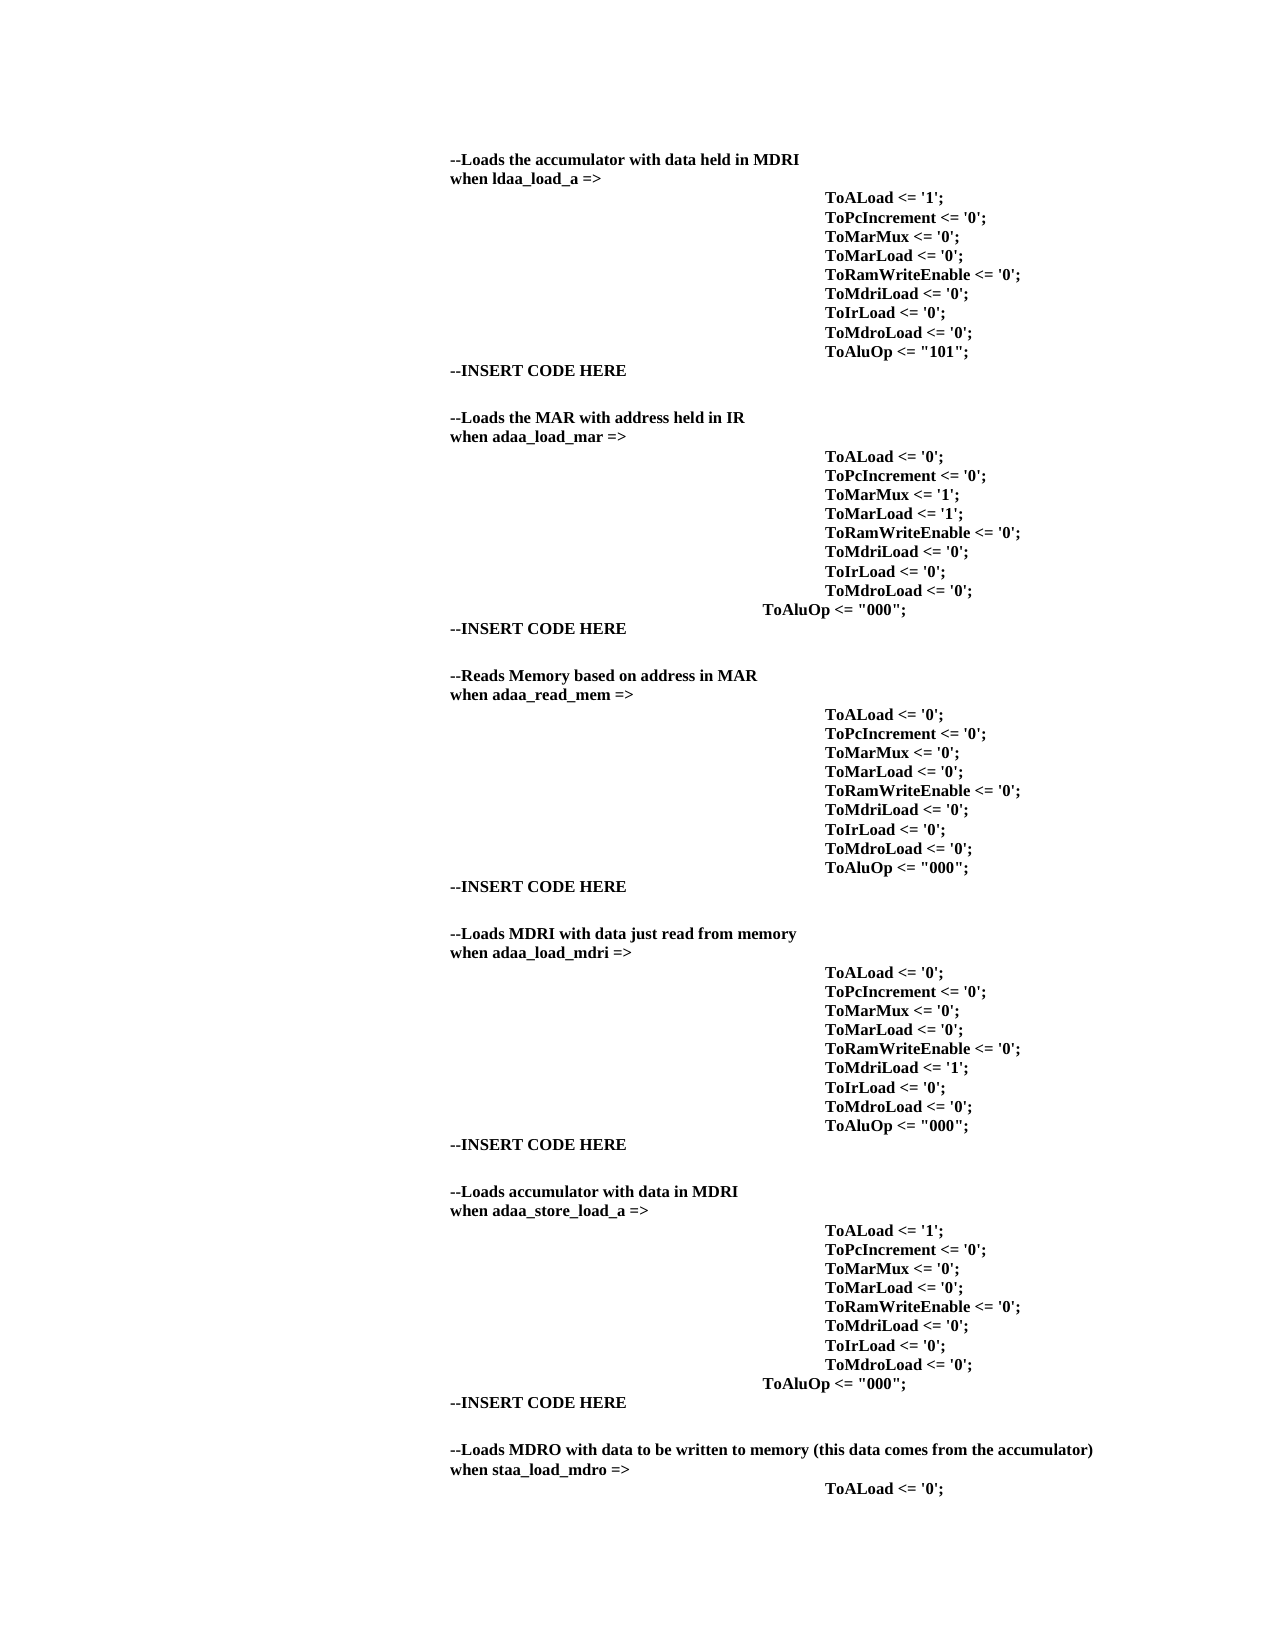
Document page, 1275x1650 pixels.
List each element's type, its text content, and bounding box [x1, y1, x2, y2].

text ToMdroLoad <= '0'; [150, 838, 1125, 858]
text ToMdroLoad <= '0'; [150, 581, 1125, 600]
text ToALoad <= '1'; [150, 1220, 1125, 1239]
text ToMarMux <= '0'; [150, 1001, 1125, 1020]
text --Loads MDRO with data to be written to memory (this data comes from the accumulator) [150, 1440, 1125, 1459]
text ToALoad <= '0'; [150, 1478, 1125, 1498]
text --Loads MDRI with data just read from memory [150, 924, 1125, 943]
text ToMdroLoad <= '0'; [150, 1354, 1125, 1374]
text ToAluOp <= "000"; [150, 600, 1125, 619]
text when adaa_load_mdri => [150, 943, 1125, 962]
text when ldaa_load_a => [150, 169, 1125, 188]
text ToMarMux <= '0'; [150, 743, 1125, 762]
text ToIrLoad <= '0'; [150, 561, 1125, 581]
text ToMdriLoad <= '0'; [150, 800, 1125, 819]
text --Loads accumulator with data in MDRI [150, 1182, 1125, 1201]
text ToMarMux <= '0'; [150, 227, 1125, 246]
text when adaa_store_load_a => [150, 1201, 1125, 1220]
text ToAluOp <= "000"; [150, 858, 1125, 877]
text ToAluOp <= "101"; [150, 342, 1125, 361]
text --INSERT CODE HERE [150, 877, 1125, 896]
text when staa_load_mdro => [150, 1459, 1125, 1478]
text when adaa_load_mar => [150, 427, 1125, 446]
text ToRamWriteEnable <= '0'; [150, 781, 1125, 800]
text ToPcIncrement <= '0'; [150, 207, 1125, 227]
text ToMdriLoad <= '0'; [150, 1316, 1125, 1335]
text ToPcIncrement <= '0'; [150, 1239, 1125, 1259]
text ToRamWriteEnable <= '0'; [150, 523, 1125, 542]
text ToIrLoad <= '0'; [150, 1077, 1125, 1097]
text ToRamWriteEnable <= '0'; [150, 265, 1125, 284]
text ToIrLoad <= '0'; [150, 819, 1125, 838]
text ToMdroLoad <= '0'; [150, 322, 1125, 342]
text ToMarLoad <= '1'; [150, 504, 1125, 523]
text ToALoad <= '0'; [150, 962, 1125, 982]
text --Loads the accumulator with data held in MDRI [150, 150, 1125, 169]
text when adaa_read_mem => [150, 685, 1125, 704]
text ToIrLoad <= '0'; [150, 303, 1125, 322]
text ToRamWriteEnable <= '0'; [150, 1039, 1125, 1058]
text --INSERT CODE HERE [150, 361, 1125, 380]
text --INSERT CODE HERE [150, 1393, 1125, 1412]
text ToMarMux <= '0'; [150, 1259, 1125, 1278]
text ToPcIncrement <= '0'; [150, 723, 1125, 743]
text --Loads the MAR with address held in IR [150, 408, 1125, 427]
text ToMdriLoad <= '1'; [150, 1058, 1125, 1077]
text ToALoad <= '0'; [150, 446, 1125, 466]
text ToAluOp <= "000"; [150, 1374, 1125, 1393]
text ToMarLoad <= '0'; [150, 1020, 1125, 1039]
text ToMarLoad <= '0'; [150, 1278, 1125, 1297]
text ToMarLoad <= '0'; [150, 762, 1125, 781]
text ToMdriLoad <= '0'; [150, 542, 1125, 561]
text --INSERT CODE HERE [150, 619, 1125, 638]
text ToPcIncrement <= '0'; [150, 982, 1125, 1001]
text ToMarMux <= '1'; [150, 485, 1125, 504]
text ToMdroLoad <= '0'; [150, 1097, 1125, 1116]
text ToAluOp <= "000"; [150, 1116, 1125, 1135]
text ToRamWriteEnable <= '0'; [150, 1297, 1125, 1316]
text ToPcIncrement <= '0'; [150, 466, 1125, 485]
text ToALoad <= '0'; [150, 704, 1125, 723]
text ToMdriLoad <= '0'; [150, 284, 1125, 303]
text ToIrLoad <= '0'; [150, 1335, 1125, 1354]
text --INSERT CODE HERE [150, 1135, 1125, 1154]
text --Reads Memory based on address in MAR [150, 666, 1125, 685]
text ToALoad <= '1'; [150, 188, 1125, 207]
text ToMarLoad <= '0'; [150, 246, 1125, 265]
